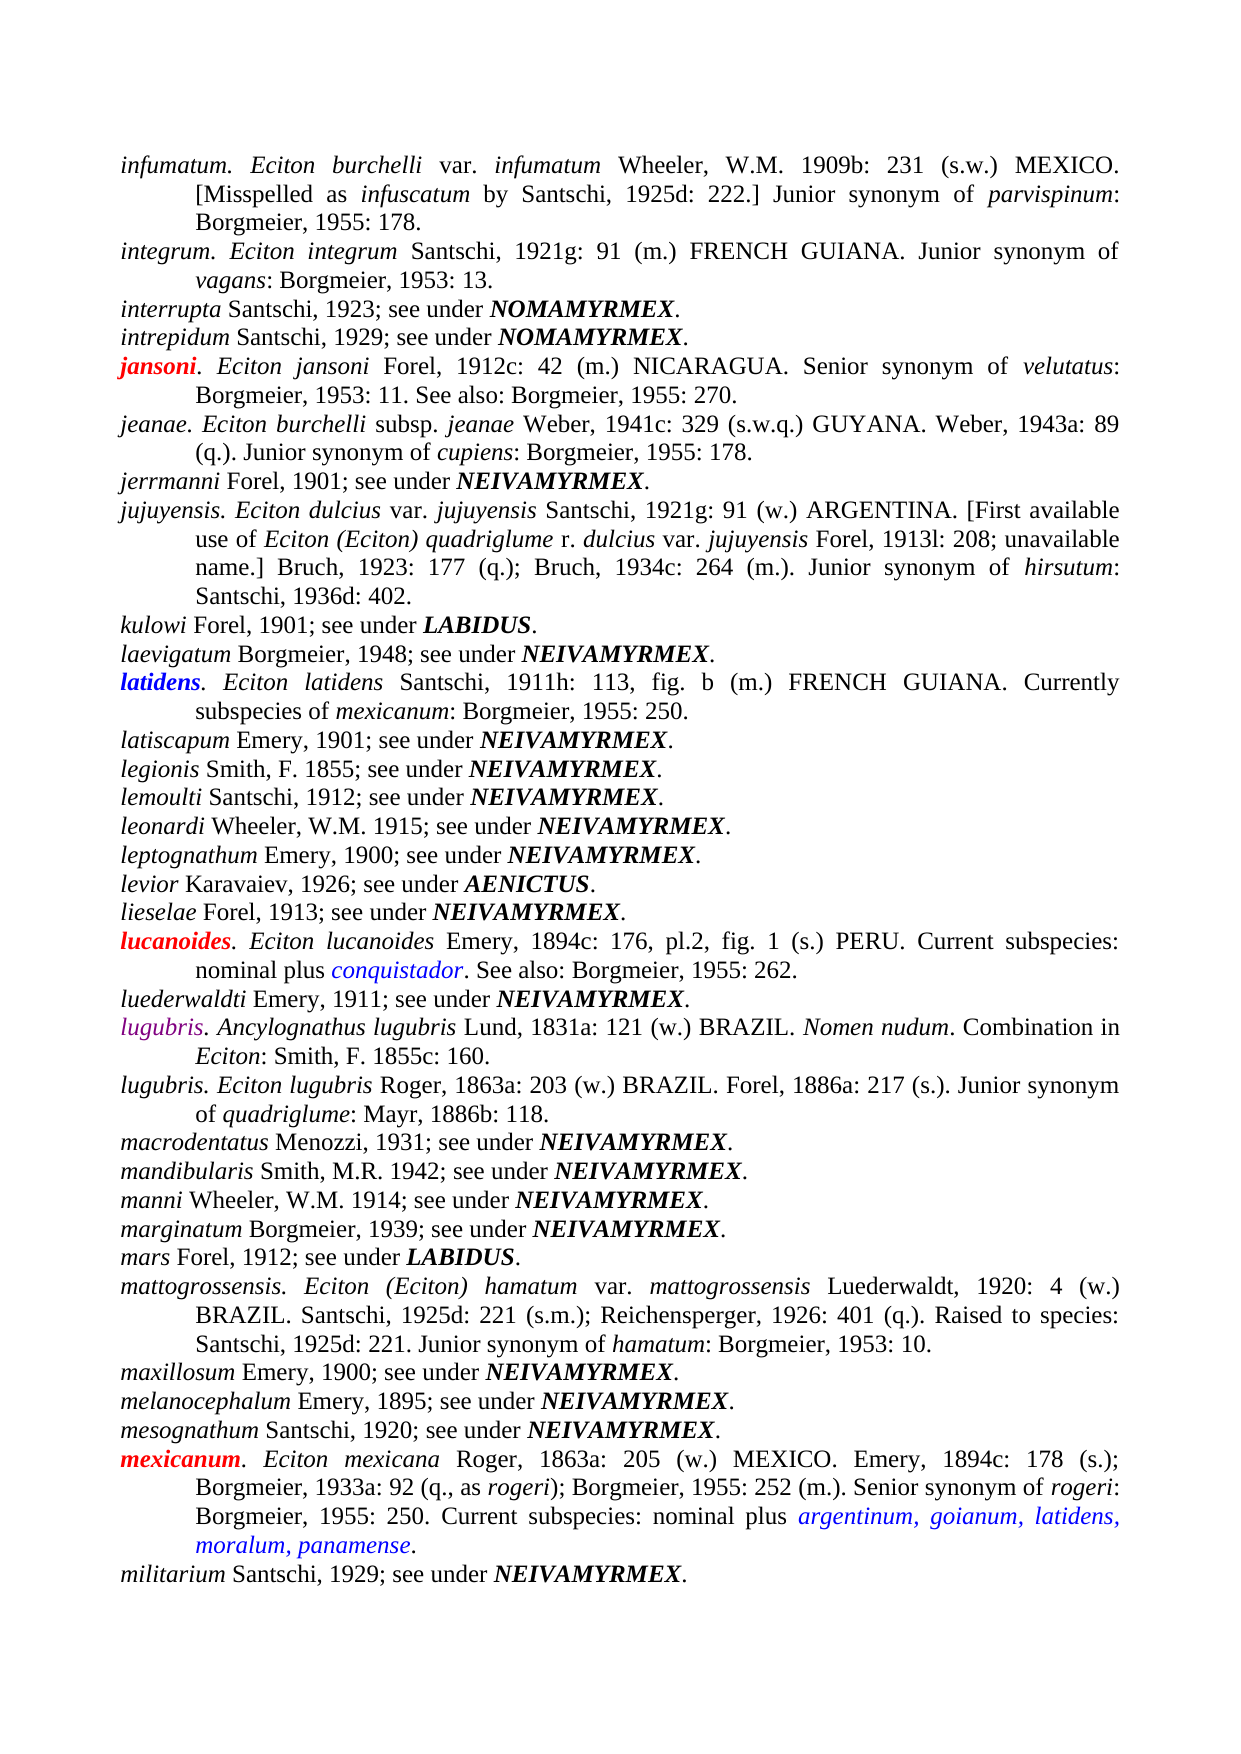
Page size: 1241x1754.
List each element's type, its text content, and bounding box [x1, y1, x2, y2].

text luederwaldti Emery, 1911; see under NEIVAMYRMEX. [120, 984, 1120, 1012]
text manni Wheeler, W.M. 1914; see under NEIVAMYRMEX. [120, 1185, 1120, 1214]
text jerrmanni Forel, 1901; see under NEIVAMYRMEX. [120, 466, 1120, 495]
text militarium Santschi, 1929; see under NEIVAMYRMEX. [120, 1559, 1120, 1587]
text mattogrossensis. Eciton (Eciton) hamatum var. mattogrossensis Luederwaldt, 1920: 4 (w.) BRAZIL. Santschi, 1925d: 221 (s.m.); Reichensperger, 1926: 401 (q.). Raised to species: Santschi, 1925d: 221. Junior synonym of hamatum: Borgmeier, 1953: 10. [120, 1271, 1120, 1357]
text mandibularis Smith, M.R. 1942; see under NEIVAMYRMEX. [120, 1156, 1120, 1185]
text lucanoides. Eciton lucanoides Emery, 1894c: 176, pl.2, fig. 1 (s.) PERU. Current subspecies: nominal plus conquistador. See also: Borgmeier, 1955: 262. [120, 926, 1120, 984]
text melanocephalum Emery, 1895; see under NEIVAMYRMEX. [120, 1386, 1120, 1415]
text leonardi Wheeler, W.M. 1915; see under NEIVAMYRMEX. [120, 811, 1120, 840]
text mesognathum Santschi, 1920; see under NEIVAMYRMEX. [120, 1415, 1120, 1444]
text jujuyensis. Eciton dulcius var. jujuyensis Santschi, 1921g: 91 (w.) ARGENTINA. [First available use of Eciton (Eciton) quadriglume r. dulcius var. jujuyensis Forel, 1913l: 208; unavailable name.] Bruch, 1923: 177 (q.); Bruch, 1934c: 264 (m.). Junior synonym of hirsutum: Santschi, 1936d: 402. [120, 495, 1120, 610]
text jansoni. Eciton jansoni Forel, 1912c: 42 (m.) NICARAGUA. Senior synonym of velutatus: Borgmeier, 1953: 11. See also: Borgmeier, 1955: 270. [120, 351, 1120, 409]
text latiscapum Emery, 1901; see under NEIVAMYRMEX. [120, 725, 1120, 754]
text mars Forel, 1912; see under LABIDUS. [120, 1242, 1120, 1271]
text macrodentatus Menozzi, 1931; see under NEIVAMYRMEX. [120, 1127, 1120, 1156]
text infumatum. Eciton burchelli var. infumatum Wheeler, W.M. 1909b: 231 (s.w.) MEXICO. [Misspelled as infuscatum by Santschi, 1925d: 222.] Junior synonym of parvispinum: Borgmeier, 1955: 178. [120, 150, 1120, 236]
text latidens. Eciton latidens Santschi, 1911h: 113, fig. b (m.) FRENCH GUIANA. Currently subspecies of mexicanum: Borgmeier, 1955: 250. [120, 667, 1120, 725]
text leptognathum Emery, 1900; see under NEIVAMYRMEX. [120, 840, 1120, 869]
text maxillosum Emery, 1900; see under NEIVAMYRMEX. [120, 1357, 1120, 1386]
text marginatum Borgmeier, 1939; see under NEIVAMYRMEX. [120, 1214, 1120, 1242]
text kulowi Forel, 1901; see under LABIDUS. [120, 610, 1120, 639]
text laevigatum Borgmeier, 1948; see under NEIVAMYRMEX. [120, 639, 1120, 667]
text legionis Smith, F. 1855; see under NEIVAMYRMEX. [120, 754, 1120, 782]
text lugubris. Eciton lugubris Roger, 1863a: 203 (w.) BRAZIL. Forel, 1886a: 217 (s.). Junior synonym of quadriglume: Mayr, 1886b: 118. [120, 1070, 1120, 1127]
text interrupta Santschi, 1923; see under NOMAMYRMEX. [120, 294, 1120, 322]
text lemoulti Santschi, 1912; see under NEIVAMYRMEX. [120, 782, 1120, 811]
text lieselae Forel, 1913; see under NEIVAMYRMEX. [120, 897, 1120, 926]
text intrepidum Santschi, 1929; see under NOMAMYRMEX. [120, 322, 1120, 351]
text integrum. Eciton integrum Santschi, 1921g: 91 (m.) FRENCH GUIANA. Junior synonym of vagans: Borgmeier, 1953: 13. [120, 236, 1120, 294]
text jeanae. Eciton burchelli subsp. jeanae Weber, 1941c: 329 (s.w.q.) GUYANA. Weber, 1943a: 89 (q.). Junior synonym of cupiens: Borgmeier, 1955: 178. [120, 409, 1120, 466]
text mexicanum. Eciton mexicana Roger, 1863a: 205 (w.) MEXICO. Emery, 1894c: 178 (s.); Borgmeier, 1933a: 92 (q., as rogeri); Borgmeier, 1955: 252 (m.). Senior synonym of rogeri: Borgmeier, 1955: 250. Current subspecies: nominal plus argentinum, goianum, latidens, moralum, panamense. [120, 1444, 1120, 1559]
text lugubris. Ancylognathus lugubris Lund, 1831a: 121 (w.) BRAZIL. Nomen nudum. Combination in Eciton: Smith, F. 1855c: 160. [120, 1012, 1120, 1070]
text levior Karavaiev, 1926; see under AENICTUS. [120, 869, 1120, 897]
